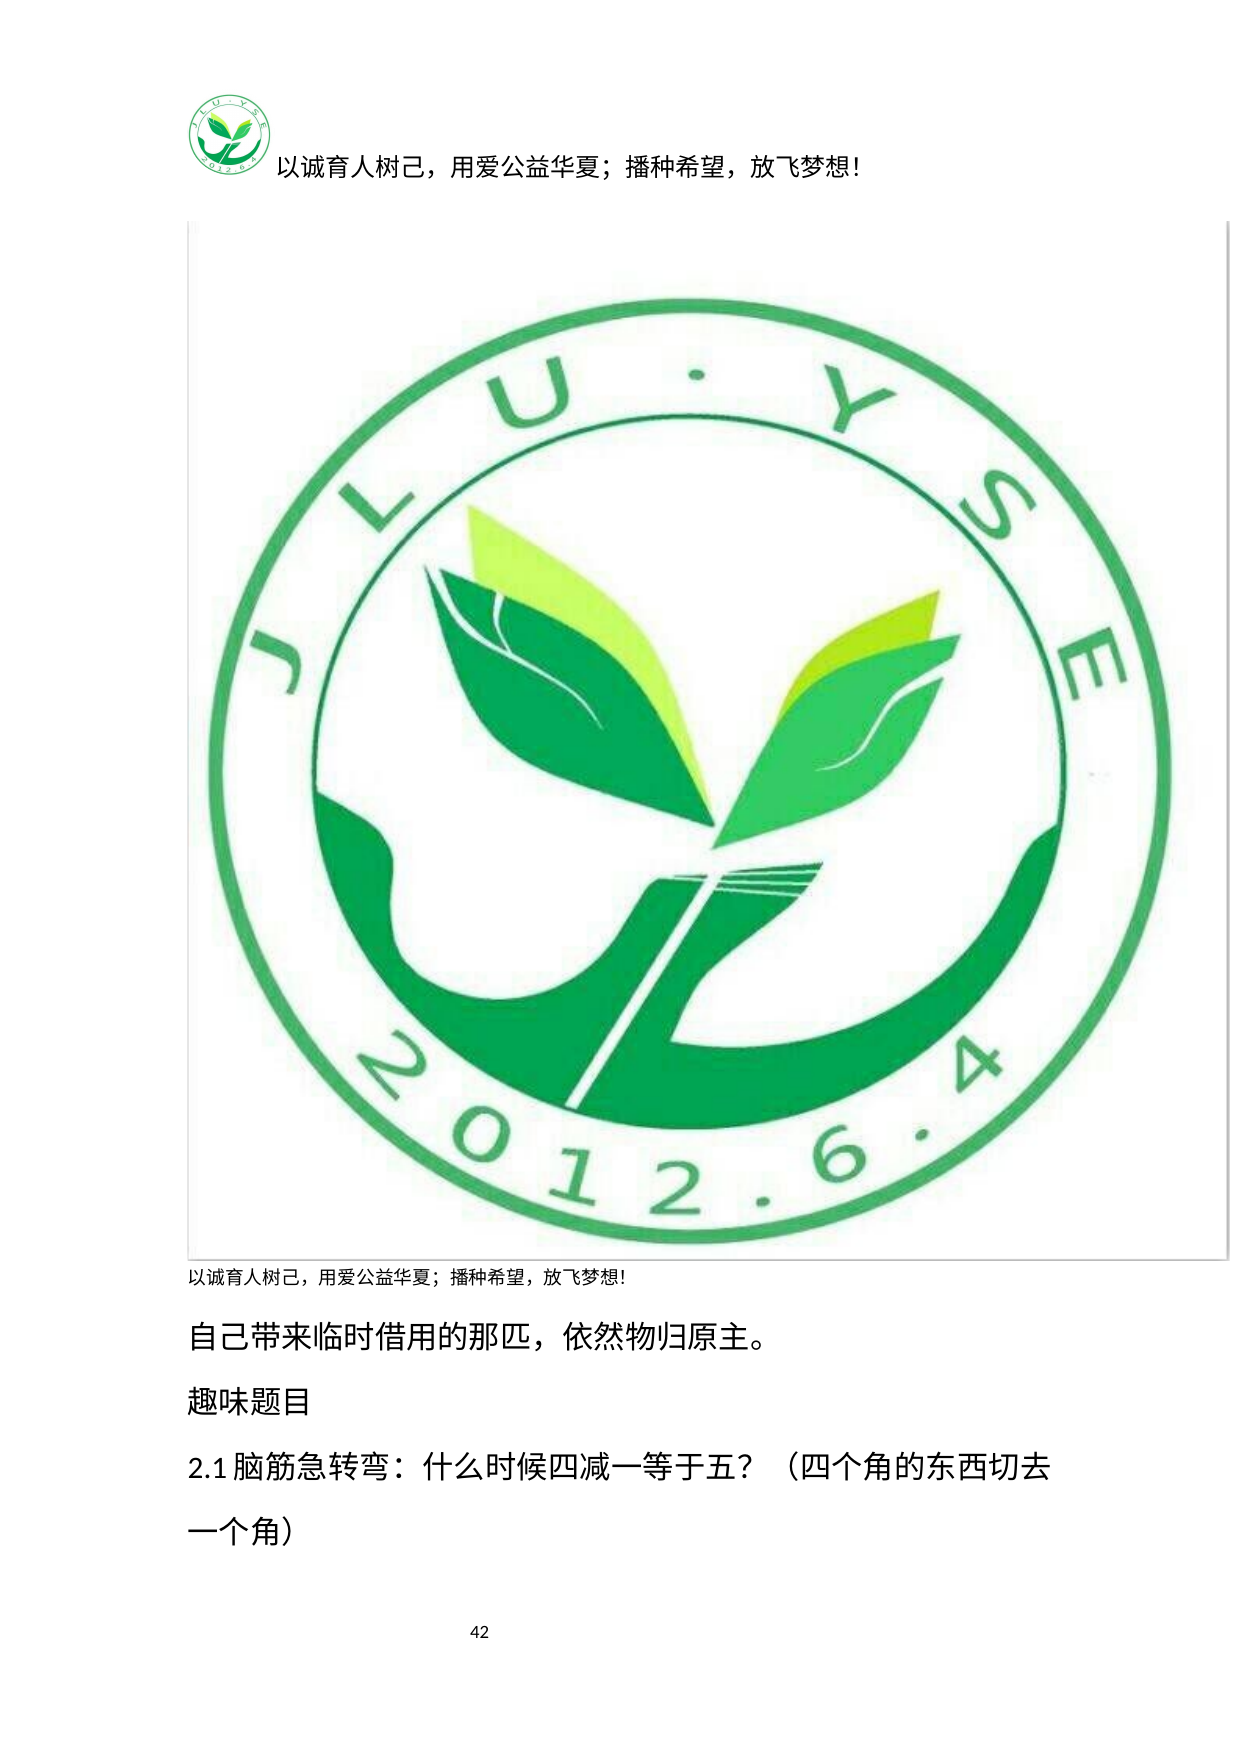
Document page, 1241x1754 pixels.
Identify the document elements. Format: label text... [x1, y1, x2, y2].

text 趣味题目 [187, 1367, 1053, 1432]
text 2.1脑筋急转弯：什么时候四减一等于五？（四个角的东西切去一个角） [187, 1432, 1053, 1562]
picture [187, 88, 275, 176]
picture [187, 221, 1230, 1261]
text 分马场地上的18匹马，现在剩下最后一匹，这当然就是老娘舅自己带来临时借用的那匹，依然物归原主。 [187, 1302, 1053, 1367]
